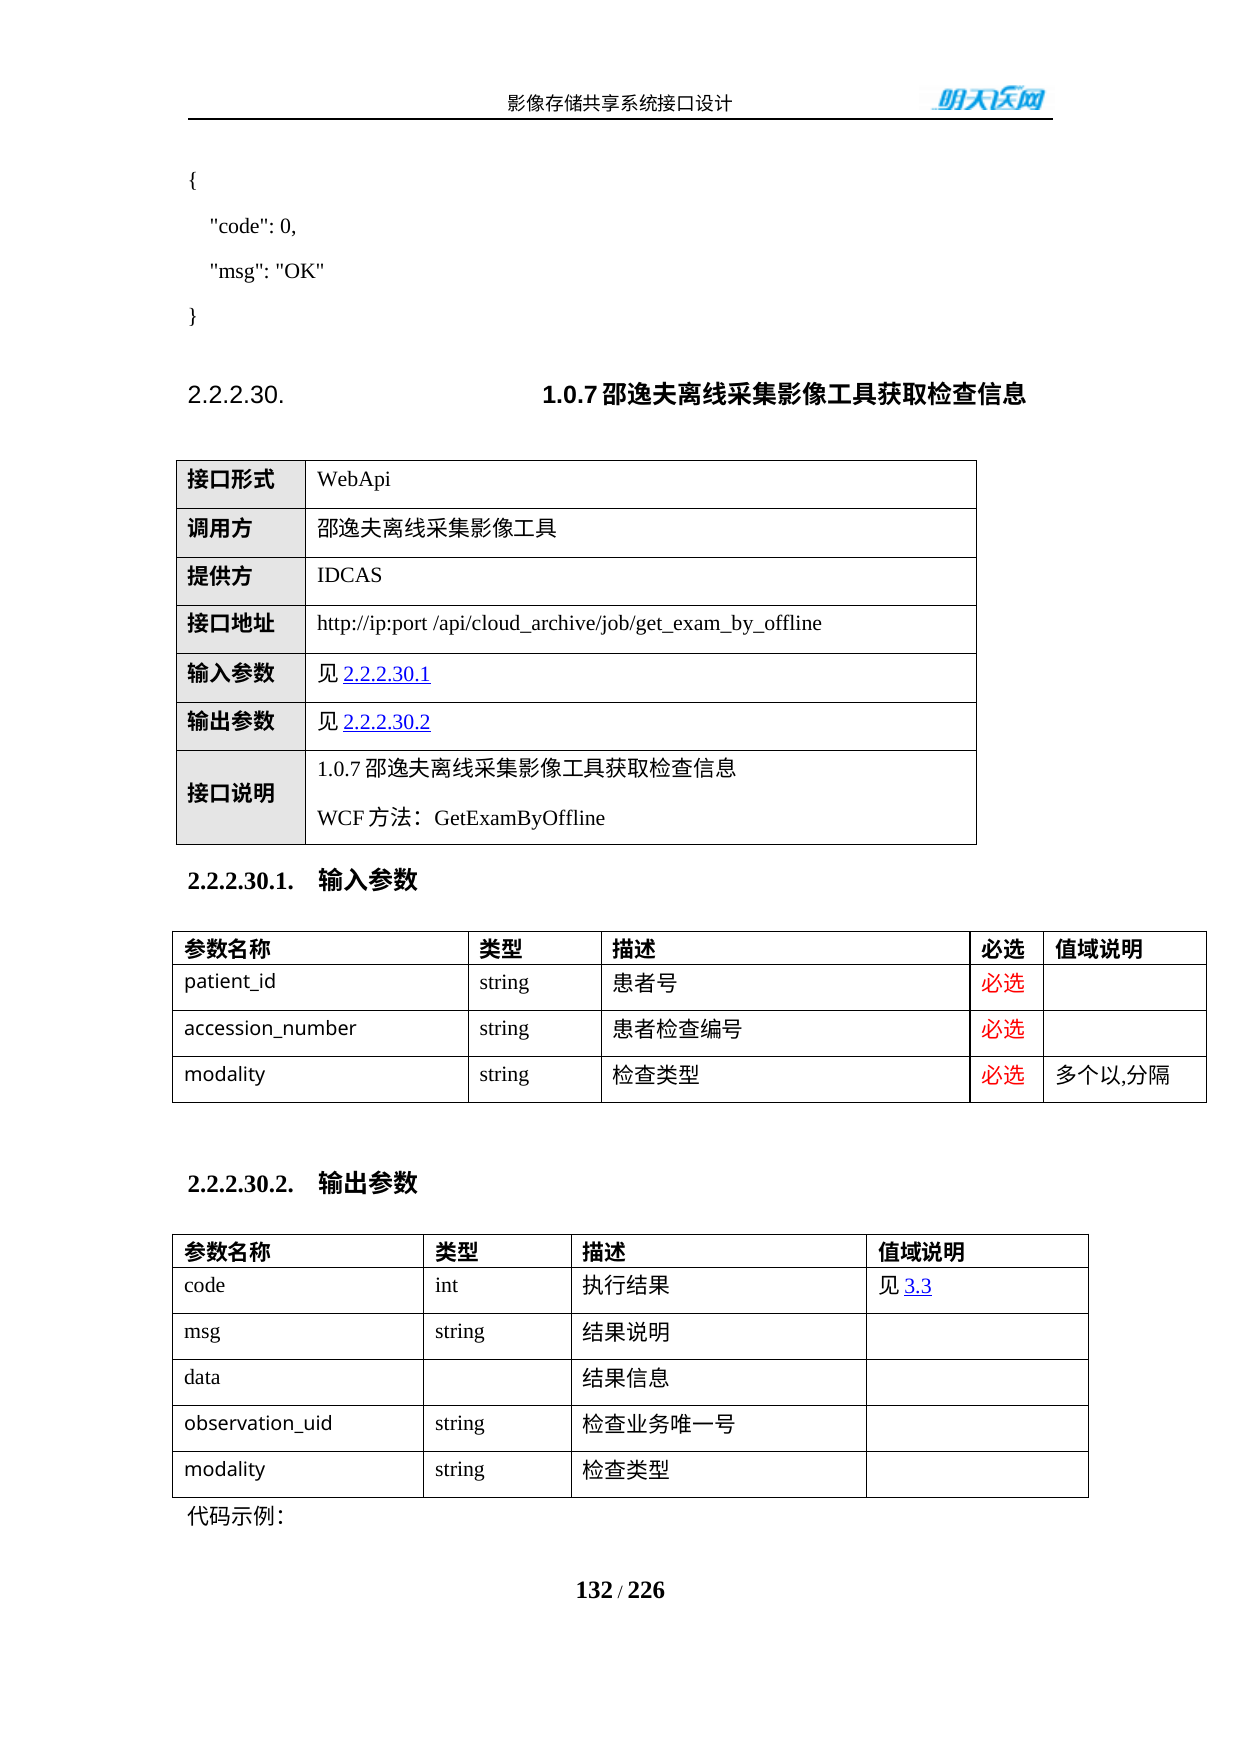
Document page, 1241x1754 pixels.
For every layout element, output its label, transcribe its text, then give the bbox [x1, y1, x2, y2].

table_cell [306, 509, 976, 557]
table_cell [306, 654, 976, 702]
subtitle 1.0.7邵逸夫离线采集影像工具获取检查信息 [187, 361, 1053, 426]
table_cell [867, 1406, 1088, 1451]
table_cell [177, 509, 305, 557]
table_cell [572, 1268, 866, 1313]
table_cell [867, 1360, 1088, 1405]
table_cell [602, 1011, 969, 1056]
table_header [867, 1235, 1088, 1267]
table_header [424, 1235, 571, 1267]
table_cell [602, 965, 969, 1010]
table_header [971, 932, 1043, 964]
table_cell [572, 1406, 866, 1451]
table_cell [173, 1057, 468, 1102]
picture [918, 85, 1055, 110]
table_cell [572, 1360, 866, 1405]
text } [187, 299, 1053, 332]
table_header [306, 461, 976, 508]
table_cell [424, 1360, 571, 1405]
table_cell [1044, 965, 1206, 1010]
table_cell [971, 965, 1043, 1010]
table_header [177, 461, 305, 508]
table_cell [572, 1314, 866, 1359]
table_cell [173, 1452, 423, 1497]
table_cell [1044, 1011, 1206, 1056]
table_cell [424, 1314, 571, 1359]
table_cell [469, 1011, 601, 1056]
subtitle 输入参数 [187, 846, 1053, 911]
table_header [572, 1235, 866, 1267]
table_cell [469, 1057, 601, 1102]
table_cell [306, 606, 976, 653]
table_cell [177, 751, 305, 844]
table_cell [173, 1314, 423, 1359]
text "code": 0, [187, 209, 1053, 241]
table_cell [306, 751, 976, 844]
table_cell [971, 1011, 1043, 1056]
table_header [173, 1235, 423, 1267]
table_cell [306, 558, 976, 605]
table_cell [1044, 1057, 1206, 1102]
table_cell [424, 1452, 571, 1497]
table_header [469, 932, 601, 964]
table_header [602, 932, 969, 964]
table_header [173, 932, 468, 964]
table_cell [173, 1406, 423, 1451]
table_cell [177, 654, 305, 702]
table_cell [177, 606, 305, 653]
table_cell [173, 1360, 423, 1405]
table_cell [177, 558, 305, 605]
text 代码示例： [187, 1498, 1053, 1531]
subtitle 输出参数 [187, 1149, 1053, 1214]
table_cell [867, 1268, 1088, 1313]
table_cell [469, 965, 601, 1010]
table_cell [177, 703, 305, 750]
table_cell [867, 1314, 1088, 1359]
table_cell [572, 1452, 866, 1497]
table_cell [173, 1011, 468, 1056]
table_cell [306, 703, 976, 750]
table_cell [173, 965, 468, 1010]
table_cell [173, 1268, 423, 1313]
text "msg": "OK" [187, 254, 1053, 287]
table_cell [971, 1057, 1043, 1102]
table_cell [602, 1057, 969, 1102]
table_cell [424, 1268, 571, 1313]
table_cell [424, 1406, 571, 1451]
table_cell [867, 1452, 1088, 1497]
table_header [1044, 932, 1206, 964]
text { [187, 164, 1053, 196]
